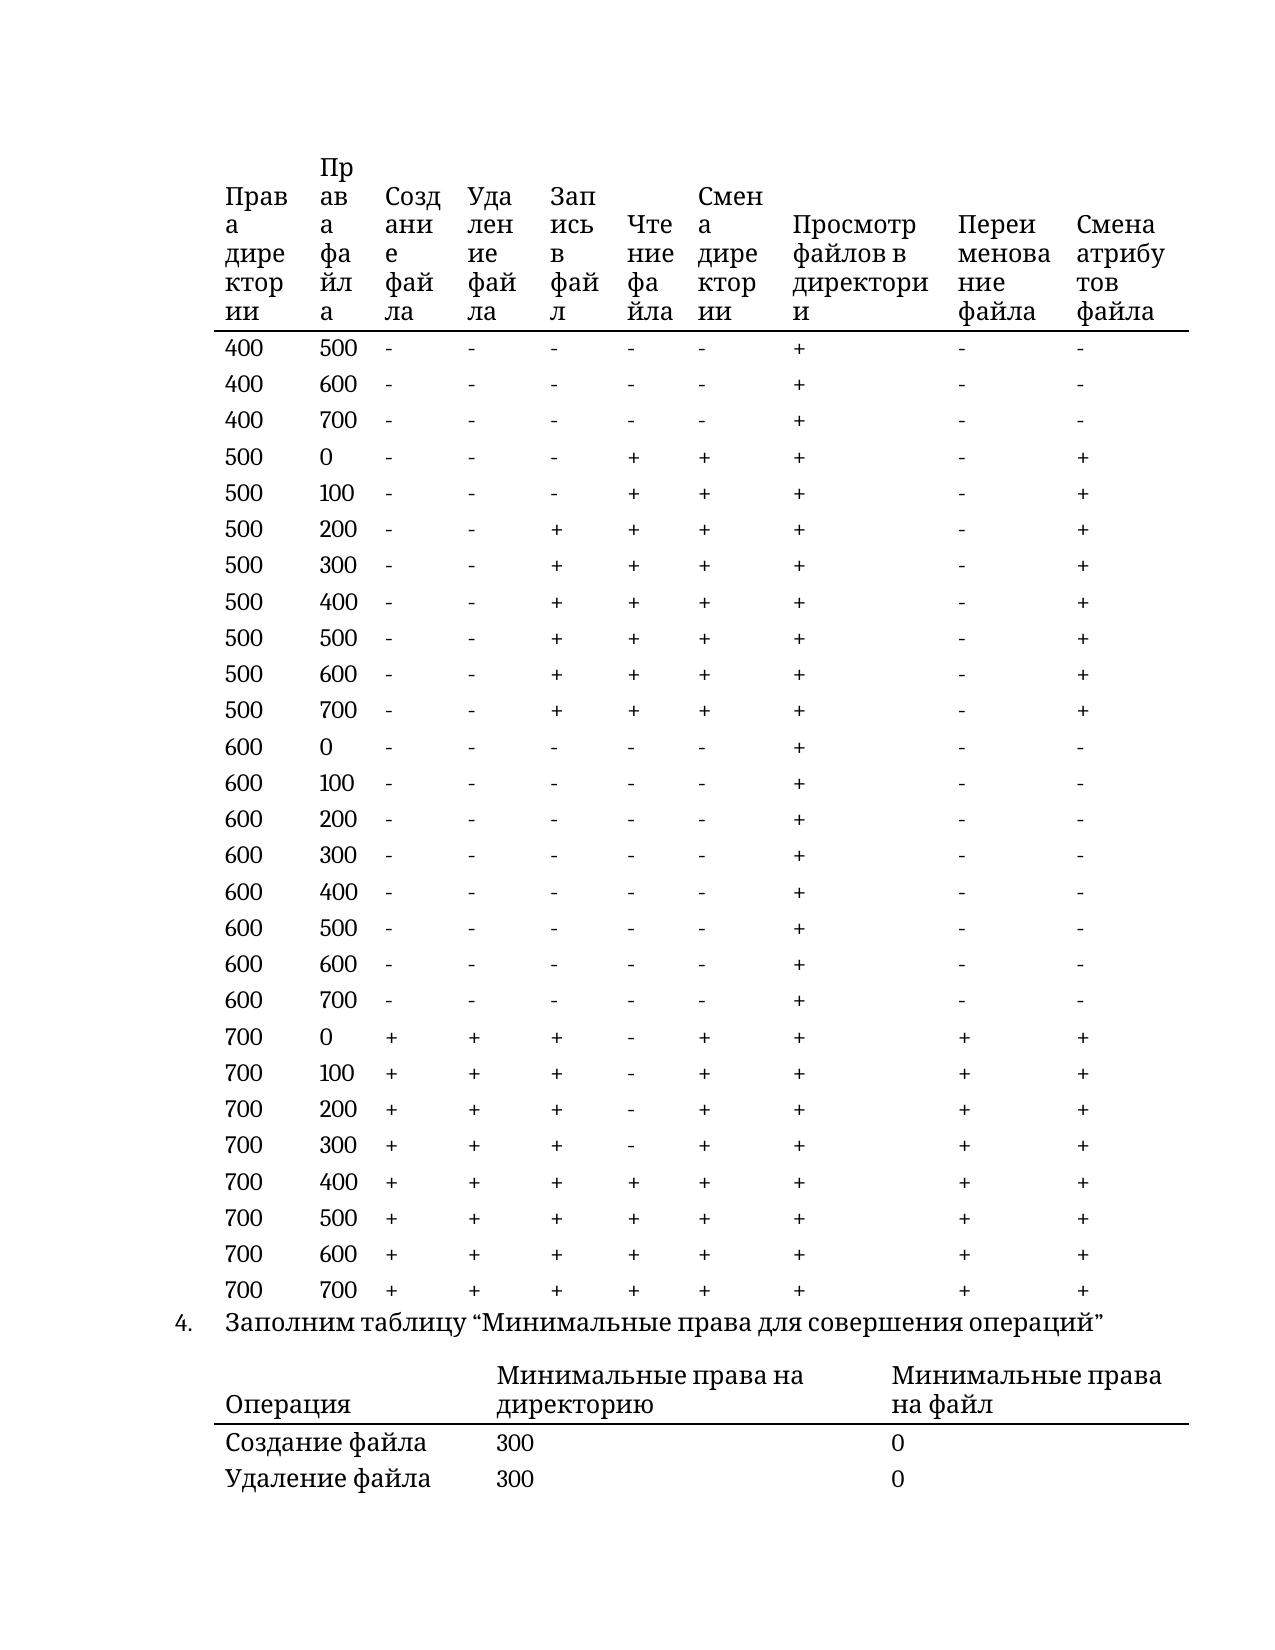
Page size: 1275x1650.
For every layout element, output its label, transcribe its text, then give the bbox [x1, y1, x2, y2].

table_cell 200 [308, 801, 373, 837]
table_cell 600 [308, 656, 373, 692]
table_cell 700 [214, 1164, 308, 1200]
list Заполним таблицу “Минимальные права для совершения операций” [175, 1309, 1125, 1337]
table_cell - [373, 729, 456, 765]
table_cell + [781, 983, 946, 1019]
table_cell - [616, 838, 686, 874]
table_cell - [456, 946, 539, 982]
table_cell + [456, 1200, 539, 1236]
table_cell + [616, 475, 686, 511]
table_cell + [781, 548, 946, 584]
table_cell - [373, 620, 456, 656]
table_cell + [1065, 1164, 1189, 1200]
table_cell + [686, 1273, 781, 1309]
table_cell - [946, 403, 1065, 439]
table_cell + [1065, 584, 1189, 620]
table_cell - [539, 765, 616, 801]
table_cell 700 [308, 983, 373, 1019]
table_cell - [373, 838, 456, 874]
table_cell - [616, 1091, 686, 1127]
table_cell + [946, 1128, 1065, 1164]
table_cell - [946, 548, 1065, 584]
table_cell + [539, 1019, 616, 1055]
table_cell 100 [308, 1055, 373, 1091]
table_cell + [781, 1236, 946, 1272]
table_cell Удаление файла [214, 1461, 485, 1497]
table_cell - [1065, 910, 1189, 946]
table_cell - [616, 729, 686, 765]
table_cell 400 [308, 584, 373, 620]
table_cell 700 [214, 1019, 308, 1055]
table_cell - [616, 765, 686, 801]
table_cell - [456, 838, 539, 874]
table_cell + [616, 1200, 686, 1236]
table_cell 500 [214, 620, 308, 656]
table_cell + [781, 656, 946, 692]
table_cell 300 [308, 548, 373, 584]
table_cell + [456, 1273, 539, 1309]
table_cell + [1065, 1200, 1189, 1236]
table_cell 500 [214, 656, 308, 692]
table_cell - [373, 332, 456, 366]
table_cell + [373, 1273, 456, 1309]
table_cell - [1065, 403, 1189, 439]
table_cell + [781, 1164, 946, 1200]
table_header Просмотр файлов в директории [781, 150, 946, 330]
table_cell - [686, 983, 781, 1019]
table_cell 700 [214, 1091, 308, 1127]
table_cell + [539, 620, 616, 656]
table_cell 500 [214, 511, 308, 547]
table_cell - [539, 366, 616, 402]
table_cell + [1065, 1055, 1189, 1091]
table_cell + [539, 656, 616, 692]
table_cell + [686, 1128, 781, 1164]
table_cell Создание файла [214, 1425, 485, 1461]
table_cell - [686, 729, 781, 765]
table_cell - [946, 439, 1065, 475]
table_cell 0 [308, 1019, 373, 1055]
table_cell - [1065, 983, 1189, 1019]
table_cell - [616, 946, 686, 982]
table_cell + [539, 1200, 616, 1236]
table_cell - [539, 332, 616, 366]
table_cell + [781, 1200, 946, 1236]
table_cell - [539, 475, 616, 511]
table_cell - [373, 765, 456, 801]
table_cell 700 [214, 1273, 308, 1309]
table_cell 700 [308, 693, 373, 729]
table_cell - [373, 584, 456, 620]
table_cell - [456, 693, 539, 729]
table_cell + [781, 620, 946, 656]
table_cell - [456, 584, 539, 620]
table_cell - [539, 946, 616, 982]
table_cell + [539, 693, 616, 729]
table_cell + [1065, 693, 1189, 729]
table_cell + [781, 838, 946, 874]
table_header Смена атрибутов файла [1065, 150, 1189, 330]
table_cell + [539, 1164, 616, 1200]
table_cell - [946, 366, 1065, 402]
table_cell 0 [880, 1461, 1189, 1497]
table_cell - [1065, 838, 1189, 874]
table_cell - [456, 332, 539, 366]
table_cell 500 [214, 475, 308, 511]
table_cell - [946, 584, 1065, 620]
table_cell - [1065, 332, 1189, 366]
table_cell 600 [214, 838, 308, 874]
table_cell - [456, 439, 539, 475]
table_cell + [616, 1236, 686, 1272]
table_cell + [946, 1164, 1065, 1200]
table_cell 500 [308, 332, 373, 366]
table_cell - [456, 366, 539, 402]
table_cell 400 [308, 874, 373, 910]
table_cell + [456, 1019, 539, 1055]
table_cell - [539, 910, 616, 946]
table_header Смена директории [686, 150, 781, 330]
table_cell - [456, 475, 539, 511]
table_cell - [616, 332, 686, 366]
table_cell + [373, 1055, 456, 1091]
table_cell + [686, 511, 781, 547]
table_header Чтение файла [616, 150, 686, 330]
table_header Права файла [308, 150, 373, 330]
table_cell 500 [214, 548, 308, 584]
table_cell + [456, 1055, 539, 1091]
table_cell 600 [214, 910, 308, 946]
table_cell + [539, 548, 616, 584]
table_cell - [373, 983, 456, 1019]
table_cell 100 [308, 475, 373, 511]
table_cell 400 [214, 366, 308, 402]
table_cell 700 [308, 1273, 373, 1309]
table_cell 500 [308, 620, 373, 656]
table_cell - [946, 838, 1065, 874]
table_cell + [373, 1019, 456, 1055]
table_cell - [456, 548, 539, 584]
table_cell - [456, 620, 539, 656]
table_cell 600 [308, 366, 373, 402]
table_cell 700 [214, 1200, 308, 1236]
table_cell + [616, 693, 686, 729]
table_cell + [686, 656, 781, 692]
table_cell + [781, 1273, 946, 1309]
table_cell 0 [880, 1425, 1189, 1461]
table_cell + [616, 620, 686, 656]
table_cell + [373, 1128, 456, 1164]
table_cell + [539, 1273, 616, 1309]
table_cell 700 [214, 1128, 308, 1164]
table_cell - [616, 403, 686, 439]
table_cell + [781, 475, 946, 511]
table_header Права директории [214, 150, 308, 330]
table_cell - [616, 910, 686, 946]
table_cell - [686, 332, 781, 366]
table_cell - [686, 366, 781, 402]
table_cell - [539, 403, 616, 439]
table_cell + [616, 1164, 686, 1200]
table_cell - [616, 366, 686, 402]
table_cell - [373, 439, 456, 475]
table_header Удаление файла [456, 150, 539, 330]
table_cell 700 [308, 403, 373, 439]
table_cell + [686, 1055, 781, 1091]
table_cell + [616, 656, 686, 692]
table_cell 600 [214, 729, 308, 765]
table_header Переименование файла [946, 150, 1065, 330]
table_cell + [1065, 1128, 1189, 1164]
table_cell + [946, 1091, 1065, 1127]
table_cell - [373, 403, 456, 439]
table_cell - [373, 801, 456, 837]
table_cell 700 [214, 1055, 308, 1091]
table_cell - [373, 548, 456, 584]
table_cell + [373, 1236, 456, 1272]
table_cell + [781, 765, 946, 801]
table_cell - [616, 983, 686, 1019]
table_cell + [686, 693, 781, 729]
table_cell + [946, 1200, 1065, 1236]
table_cell - [456, 801, 539, 837]
table_cell + [686, 1200, 781, 1236]
table_cell + [456, 1091, 539, 1127]
table_cell - [1065, 874, 1189, 910]
table_cell + [781, 1055, 946, 1091]
table_cell + [1065, 548, 1189, 584]
table_cell - [946, 620, 1065, 656]
table_cell + [1065, 620, 1189, 656]
table_cell 500 [308, 1200, 373, 1236]
table_cell - [456, 910, 539, 946]
table_cell + [946, 1273, 1065, 1309]
table_cell + [946, 1055, 1065, 1091]
table_cell 400 [308, 1164, 373, 1200]
table_cell 0 [308, 439, 373, 475]
table_cell 300 [308, 838, 373, 874]
table_cell - [616, 1128, 686, 1164]
table_cell + [616, 548, 686, 584]
table_cell 400 [214, 403, 308, 439]
table_cell + [1065, 1236, 1189, 1272]
table_cell 600 [308, 946, 373, 982]
table_cell + [686, 1091, 781, 1127]
table_cell + [686, 1164, 781, 1200]
table_cell + [781, 511, 946, 547]
table_cell + [616, 584, 686, 620]
table_cell + [781, 584, 946, 620]
table_cell - [456, 983, 539, 1019]
table_cell 600 [214, 874, 308, 910]
table_cell - [946, 656, 1065, 692]
table_cell + [686, 1236, 781, 1272]
table_cell - [946, 874, 1065, 910]
table_cell + [456, 1164, 539, 1200]
table_cell 600 [214, 765, 308, 801]
table_cell + [781, 693, 946, 729]
table_cell + [781, 729, 946, 765]
table_cell 500 [214, 584, 308, 620]
table_cell 600 [214, 983, 308, 1019]
table_cell + [1065, 511, 1189, 547]
table_cell - [456, 874, 539, 910]
table_cell 500 [214, 693, 308, 729]
table_cell + [373, 1164, 456, 1200]
table_cell - [539, 439, 616, 475]
table_cell + [686, 439, 781, 475]
table_cell + [456, 1128, 539, 1164]
table_cell - [373, 874, 456, 910]
table_cell - [616, 874, 686, 910]
table_cell + [616, 1273, 686, 1309]
table_cell - [616, 1019, 686, 1055]
table_cell - [539, 874, 616, 910]
table_cell + [781, 366, 946, 402]
table_header Создание файла [373, 150, 456, 330]
table_cell - [456, 765, 539, 801]
table_cell + [781, 910, 946, 946]
table_cell + [539, 1091, 616, 1127]
table_cell + [1065, 439, 1189, 475]
table_cell + [781, 1019, 946, 1055]
table_cell - [539, 729, 616, 765]
table_cell - [686, 910, 781, 946]
table_cell 500 [214, 439, 308, 475]
table_cell - [946, 765, 1065, 801]
table_cell + [781, 332, 946, 366]
table_cell - [456, 511, 539, 547]
table_cell 600 [214, 801, 308, 837]
table_cell - [373, 946, 456, 982]
table_cell 600 [308, 1236, 373, 1272]
table_cell + [616, 511, 686, 547]
table_cell 0 [308, 729, 373, 765]
table_cell - [616, 801, 686, 837]
table_cell 200 [308, 1091, 373, 1127]
table_cell - [373, 693, 456, 729]
table_cell - [539, 983, 616, 1019]
table_cell - [1065, 801, 1189, 837]
table_cell - [686, 801, 781, 837]
table_cell + [686, 548, 781, 584]
table_cell + [781, 403, 946, 439]
table_cell + [781, 801, 946, 837]
table_header Запись в файл [539, 150, 616, 330]
table_cell + [686, 584, 781, 620]
table_cell 600 [214, 946, 308, 982]
table_cell 300 [308, 1128, 373, 1164]
table_cell + [616, 439, 686, 475]
table_cell - [686, 765, 781, 801]
table_cell - [616, 1055, 686, 1091]
table_header Операция [214, 1358, 485, 1423]
table_cell + [1065, 656, 1189, 692]
table_cell - [946, 693, 1065, 729]
table_cell - [686, 403, 781, 439]
table_cell - [539, 838, 616, 874]
table_cell - [456, 656, 539, 692]
table_cell + [946, 1019, 1065, 1055]
table_cell 200 [308, 511, 373, 547]
table_cell + [539, 584, 616, 620]
table_cell - [456, 403, 539, 439]
table_cell - [686, 838, 781, 874]
table_cell + [781, 1128, 946, 1164]
table_header Минимальные права на директорию [485, 1358, 880, 1423]
table_cell - [456, 729, 539, 765]
table_cell 700 [214, 1236, 308, 1272]
table_cell 300 [485, 1461, 880, 1497]
table_cell - [686, 946, 781, 982]
table_cell - [373, 475, 456, 511]
table_cell + [539, 511, 616, 547]
table_cell + [373, 1091, 456, 1127]
table_cell + [781, 439, 946, 475]
table_header Минимальные права на файл [880, 1358, 1189, 1423]
table_cell + [946, 1236, 1065, 1272]
table_cell - [946, 729, 1065, 765]
table_cell + [373, 1200, 456, 1236]
table_cell - [946, 946, 1065, 982]
table_cell - [373, 656, 456, 692]
table_cell 100 [308, 765, 373, 801]
table_cell 300 [485, 1425, 880, 1461]
table_cell - [1065, 946, 1189, 982]
table_cell 400 [214, 332, 308, 366]
table_cell + [539, 1236, 616, 1272]
table_cell + [686, 1019, 781, 1055]
table_cell + [781, 946, 946, 982]
table_cell - [539, 801, 616, 837]
table_cell - [946, 475, 1065, 511]
table_cell + [1065, 1019, 1189, 1055]
table_cell - [946, 511, 1065, 547]
table_cell + [539, 1128, 616, 1164]
table_cell - [1065, 729, 1189, 765]
table_cell + [1065, 1091, 1189, 1127]
table_cell - [946, 332, 1065, 366]
table_cell - [373, 366, 456, 402]
table_cell 500 [308, 910, 373, 946]
table_cell - [1065, 366, 1189, 402]
table_cell + [686, 475, 781, 511]
table_cell - [373, 910, 456, 946]
table_cell + [686, 620, 781, 656]
table_cell - [1065, 765, 1189, 801]
table_cell - [946, 983, 1065, 1019]
table_cell - [946, 910, 1065, 946]
table_cell + [456, 1236, 539, 1272]
table_cell + [539, 1055, 616, 1091]
table_cell - [686, 874, 781, 910]
table_cell - [946, 801, 1065, 837]
table_cell - [373, 511, 456, 547]
table_cell + [781, 1091, 946, 1127]
table_cell + [1065, 475, 1189, 511]
table_cell + [1065, 1273, 1189, 1309]
table_cell + [781, 874, 946, 910]
